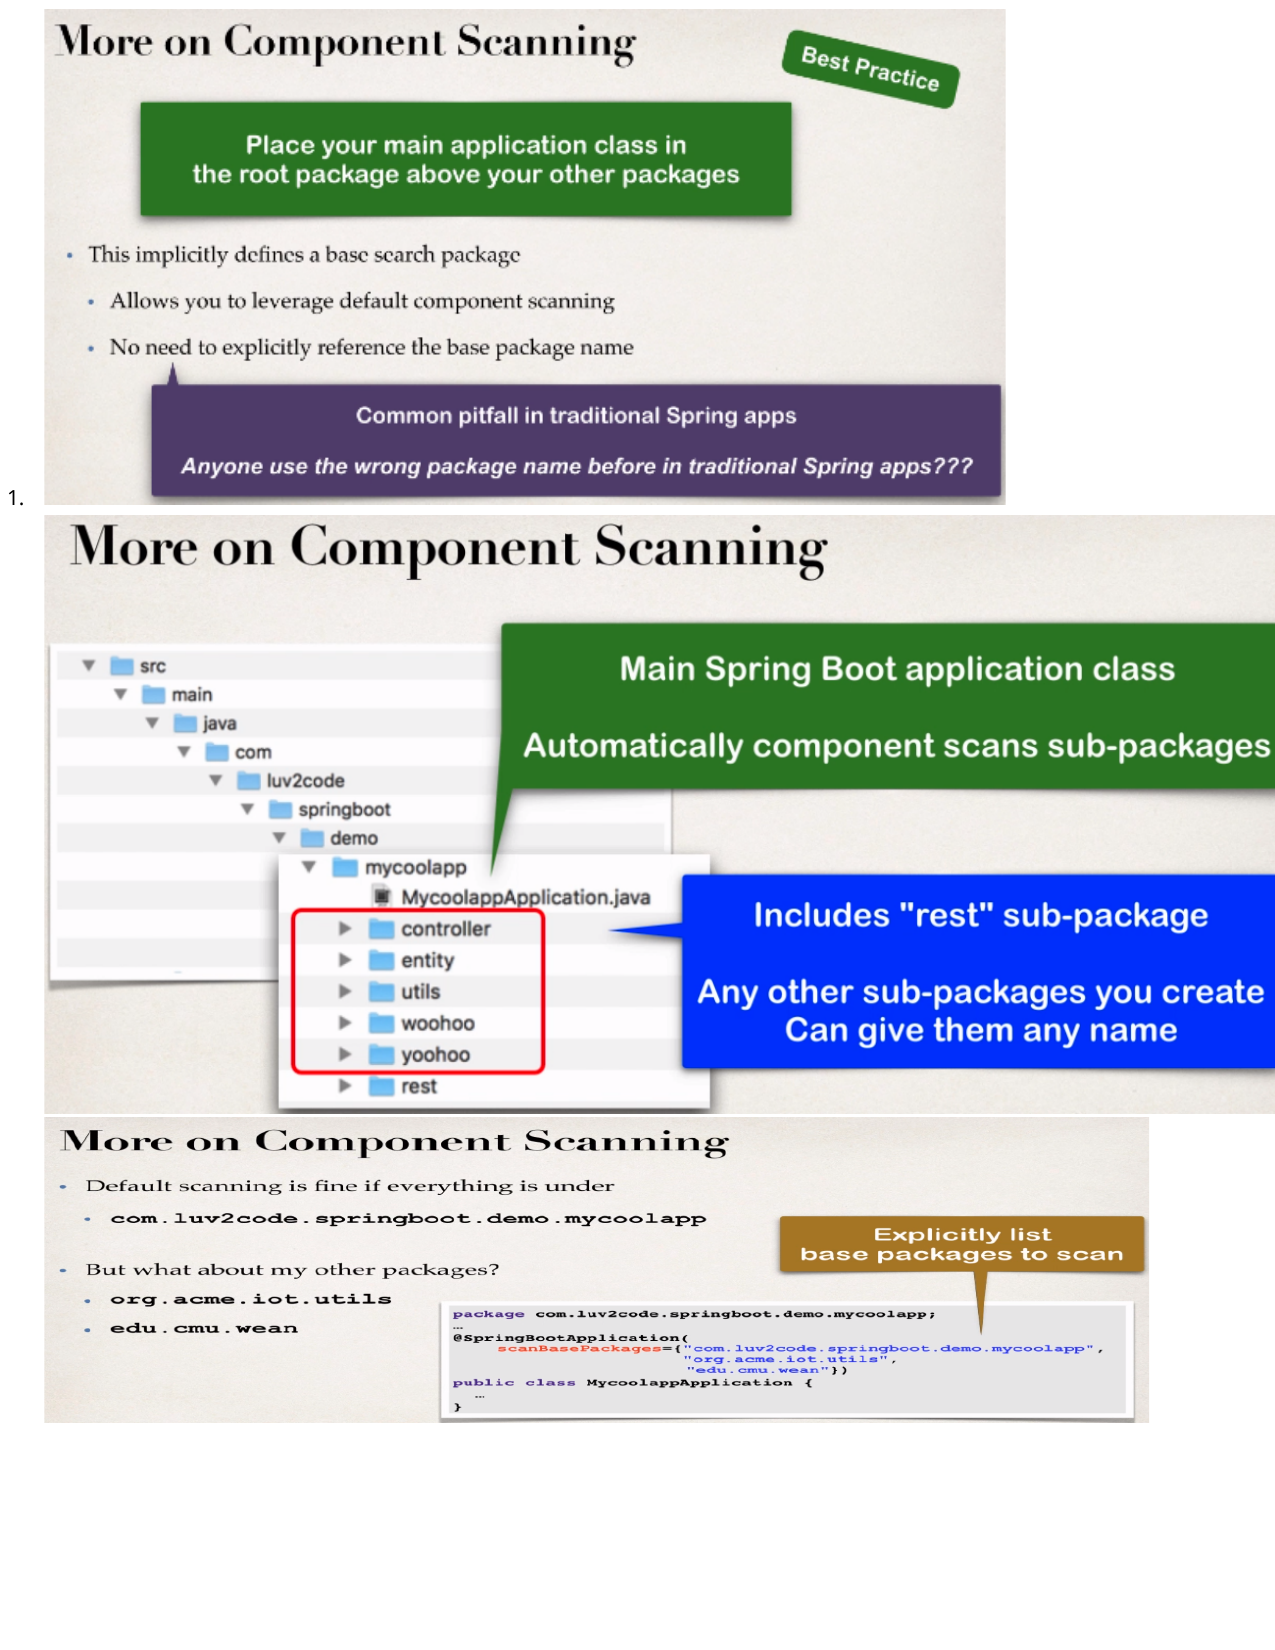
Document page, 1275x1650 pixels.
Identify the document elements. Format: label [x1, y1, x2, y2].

picture [44, 1117, 1150, 1423]
picture [44, 515, 1275, 1114]
picture [44, 9, 1006, 505]
